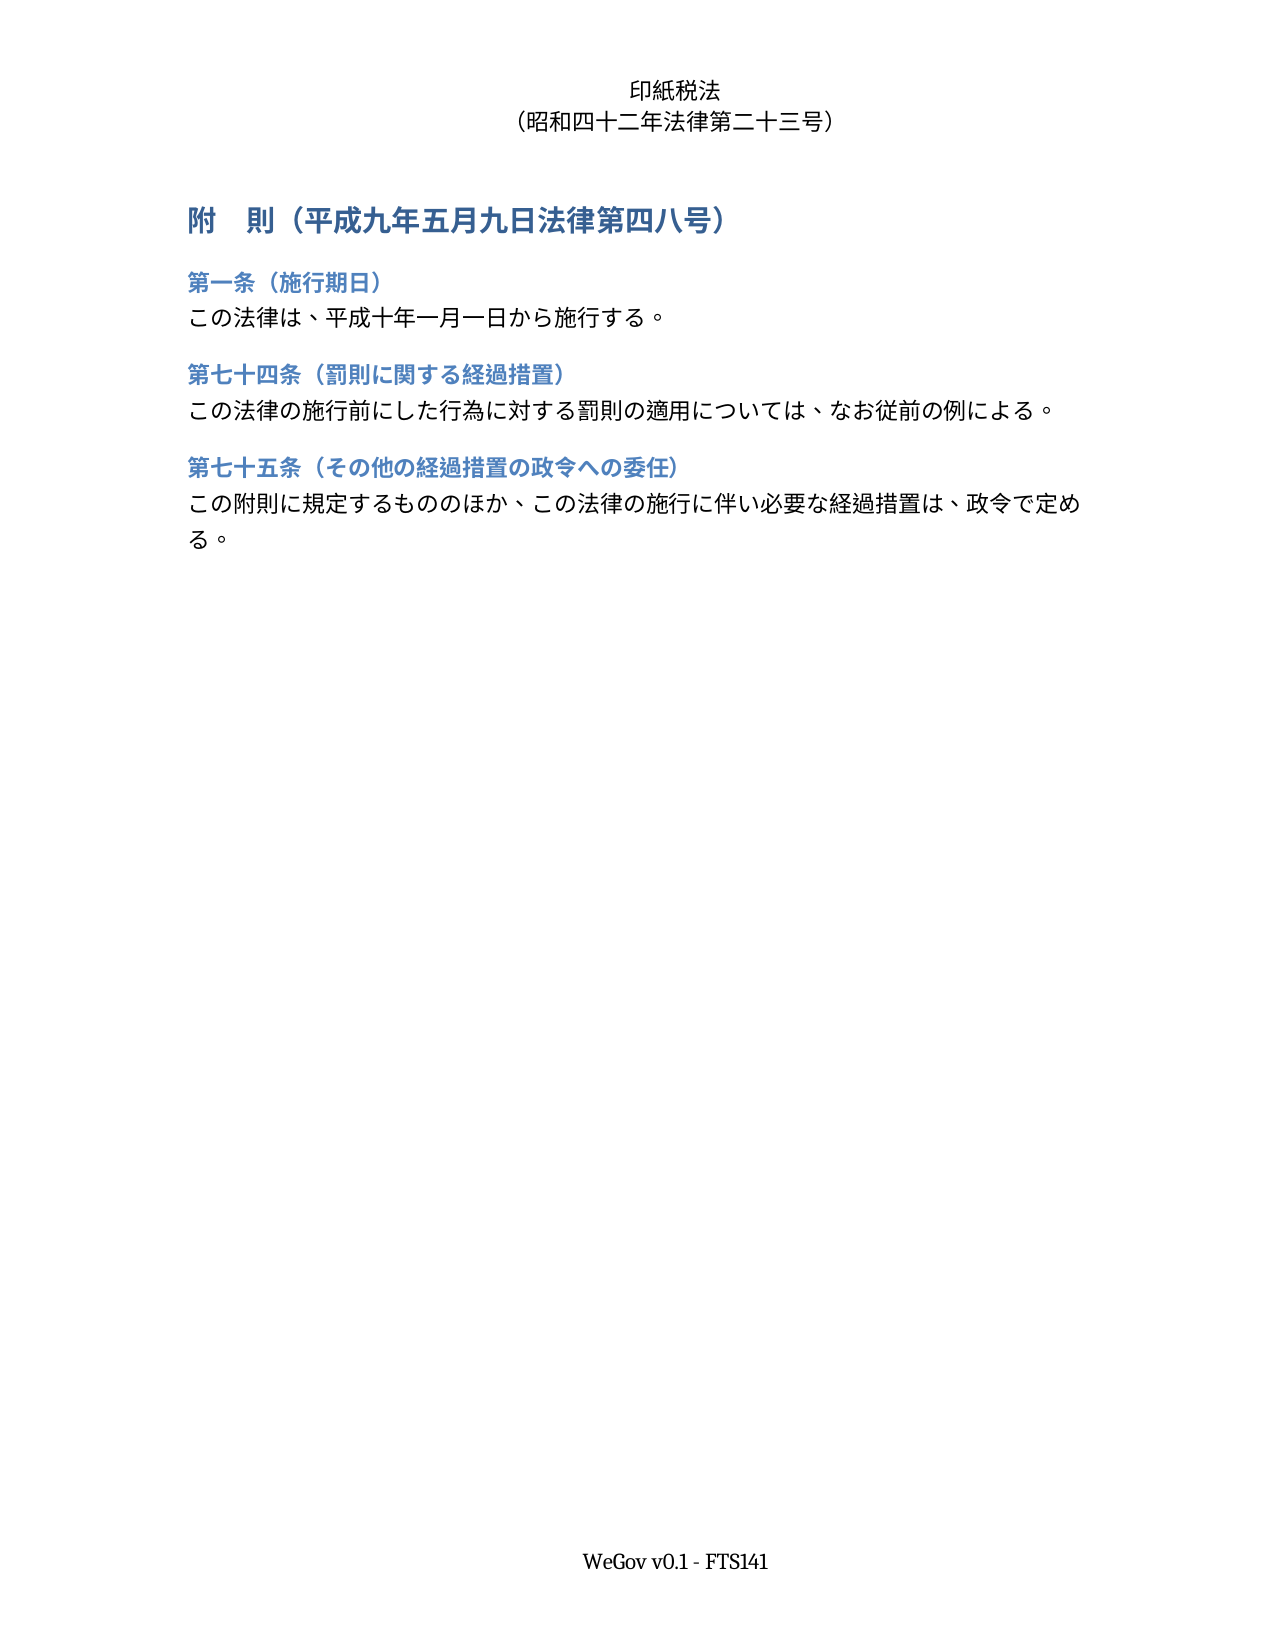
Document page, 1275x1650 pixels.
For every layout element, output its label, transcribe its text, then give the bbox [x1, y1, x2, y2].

text この法律の施行前にした行為に対する罰則の適用については、なお従前の例による。 [187, 395, 1087, 426]
subtitle 第七十五条（その他の経過措置の政令への委任） [187, 452, 1087, 483]
text この附則に規定するもののほか、この法律の施行に伴い必要な経過措置は、政令で定める。 [187, 488, 1087, 555]
subtitle 第一条（施行期日） [187, 266, 1087, 298]
text この法律は、平成十年一月一日から施行する。 [187, 302, 1087, 334]
subtitle 附 則（平成九年五月九日法律第四八号） [187, 200, 1087, 240]
subtitle 第七十四条（罰則に関する経過措置） [187, 359, 1087, 390]
